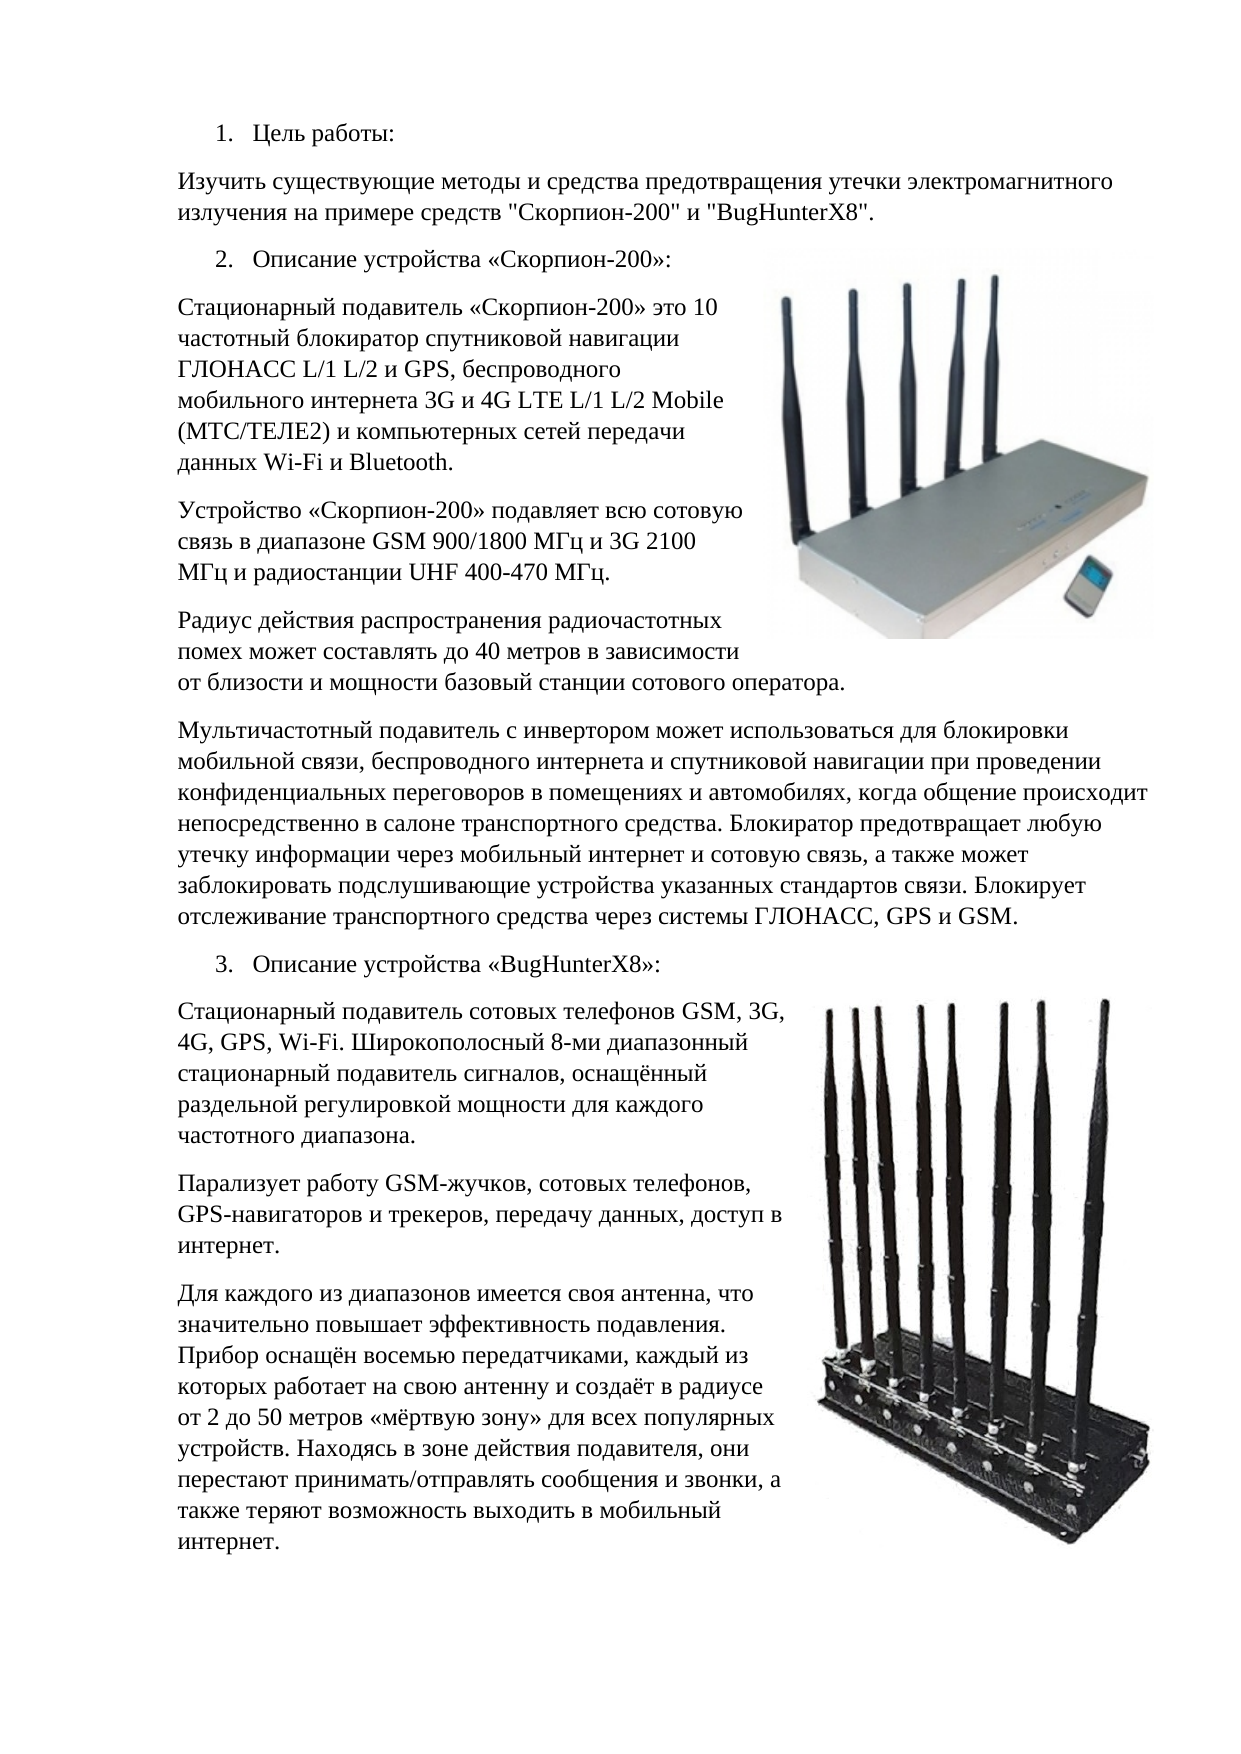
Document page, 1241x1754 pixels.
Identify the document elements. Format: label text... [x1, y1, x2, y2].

list Описание устройства «BugHunterX8»: [215, 949, 1152, 977]
picture [807, 990, 1155, 1549]
text Устройство «Скорпион-200» подавляет всю сотовую связь в диапазоне GSM 900/1800 МГц и 3G 2100 МГц и радиостанции UHF 400-470 МГц. [177, 495, 763, 586]
list Цель работы: [215, 118, 1152, 147]
text Стационарный подавитель сотовых телефонов GSM, 3G, 4G, GPS, Wi-Fi. Широкополосный 8-ми диапазонный стационарный подавитель сигналов, оснащённый раздельной регулировкой мощности для каждого частотного диапазона. [177, 996, 807, 1149]
text Стационарный подавитель «Скорпион-200» это 10 частотный блокиратор спутниковой навигации ГЛОНАСС L/1 L/2 и GPS, беспроводного мобильного интернета 3G и 4G LTE L/1 L/2 Mobile (МТС/ТЕЛЕ2) и компьютерных сетей передачи данных Wi-Fi и Bluetooth. [177, 292, 763, 476]
text Изучить существующие методы и средства предотвращения утечки электромагнитного излучения на примере средств "Скорпион-200" и "BugHunterX8". [177, 166, 1152, 226]
list Описание устройства «Скорпион-200»: [215, 244, 1152, 273]
text Парализует работу GSM-жучков, сотовых телефонов, GPS-навигаторов и трекеров, передачу данных, доступ в интернет. [177, 1168, 807, 1259]
picture [763, 248, 1154, 639]
text Для каждого из диапазонов имеется своя антенна, что значительно повышает эффективность подавления. Прибор оснащён восемью передатчиками, каждый из которых работает на свою антенну и создаёт в радиусе от 2 до 50 метров «мёртвую зону» для всех популярных устройств. Находясь в зоне действия подавителя, они перестают принимать/отправлять сообщения и звонки, а также теряют возможность выходить в мобильный интернет. [177, 1278, 1152, 1555]
text Мультичастотный подавитель с инвертором может использоваться для блокировки мобильной связи, беспроводного интернета и спутниковой навигации при проведении конфиденциальных переговоров в помещениях и автомобилях, когда общение происходит непосредственно в салоне транспортного средства. Блокиратор предотвращает любую утечку информации через мобильный интернет и сотовую связь, а также может заблокировать подслушивающие устройства указанных стандартов связи. Блокирует отслеживание транспортного средства через системы ГЛОНАСС, GPS и GSM. [177, 715, 1152, 930]
text Радиус действия распространения радиочастотных помех может составлять до 40 метров в зависимости от близости и мощности базовый станции сотового оператора. [177, 605, 1152, 696]
